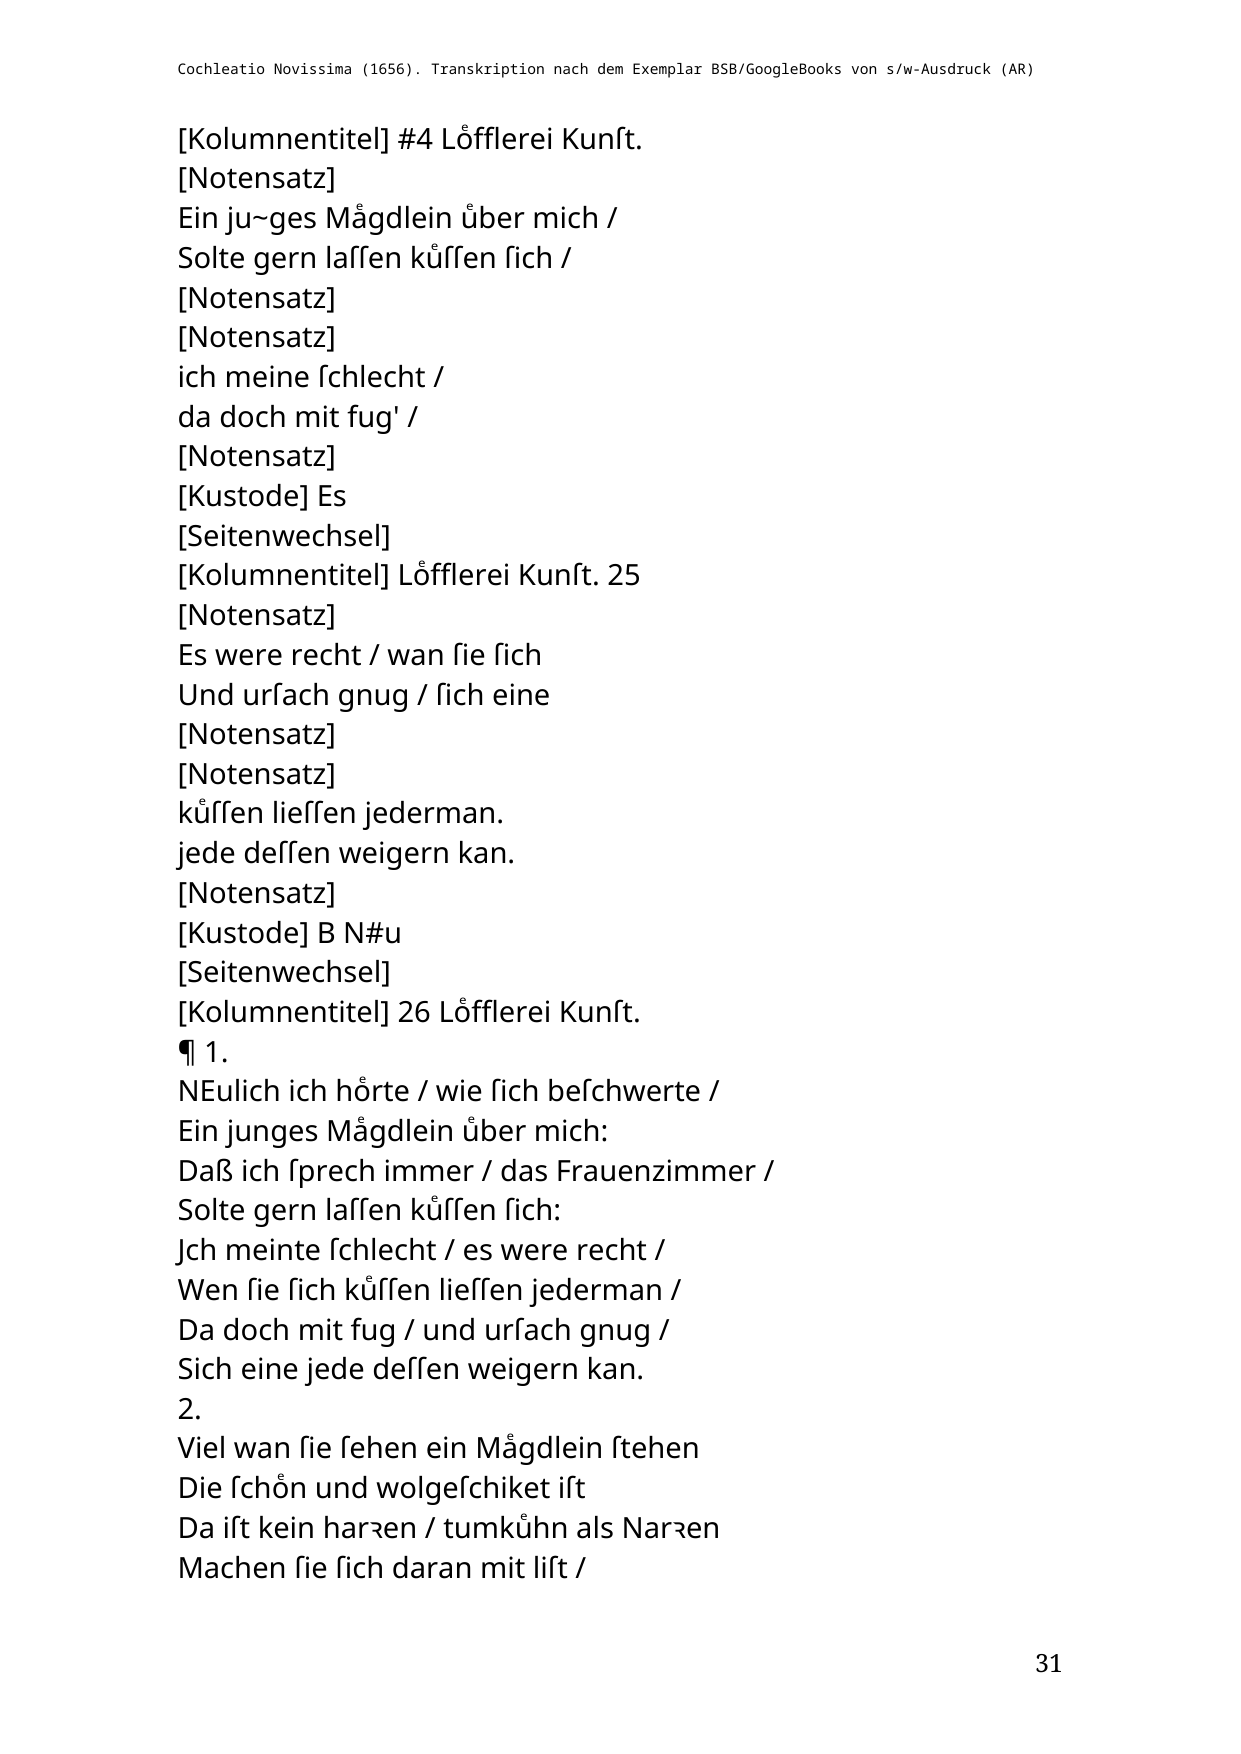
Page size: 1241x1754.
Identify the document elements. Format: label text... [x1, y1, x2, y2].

text [Notensatz] [177, 277, 1063, 317]
text [Kolumnentitel] Loͤfflerei Kunſt. 25 [177, 555, 1063, 594]
text Solte gern laſſen kuͤſſen ſich / [177, 237, 1063, 277]
text Wen ſie ſich kuͤſſen lieſſen jederman / [177, 1269, 1063, 1309]
text Da doch mit fug / und urſach gnug / [177, 1309, 1063, 1348]
text kuͤſſen lieſſen jederman. [177, 793, 1063, 832]
text Die ſchoͤn und wolgeſchiket iſt [177, 1467, 1063, 1507]
text [Notensatz] [177, 753, 1063, 793]
text [Kustode] Es [177, 475, 1063, 515]
text Jch meinte ſchlecht / es were recht / [177, 1229, 1063, 1269]
text [Notensatz] [177, 317, 1063, 356]
text Da iſt kein harꝛen / tumkuͤhn als Narꝛen [177, 1507, 1063, 1547]
text ich meine ſchlecht / [177, 356, 1063, 396]
text [Seitenwechsel] [177, 952, 1063, 991]
text Machen ſie ſich daran mit liſt / [177, 1547, 1063, 1587]
text Ein ju~ges Maͤgdlein uͤber mich / [177, 197, 1063, 237]
text Daß ich ſprech immer / das Frauenzimmer / [177, 1150, 1063, 1190]
text NEulich ich hoͤrte / wie ſich beſchwerte / [177, 1071, 1063, 1110]
text ¶ 1. [177, 1031, 1063, 1071]
text [Notensatz] [177, 713, 1063, 753]
text [Kustode] B N#u [177, 912, 1063, 952]
text [Kolumnentitel] 26 Loͤfflerei Kunſt. [177, 991, 1063, 1031]
text Solte gern laſſen kuͤſſen ſich: [177, 1190, 1063, 1229]
text [Kolumnentitel] #4 Loͤfflerei Kunſt. [177, 118, 1063, 158]
text da doch mit fug' / [177, 396, 1063, 436]
text [Seitenwechsel] [177, 515, 1063, 555]
text Es were recht / wan ſie ſich [177, 634, 1063, 674]
text Und urſach gnug / ſich eine [177, 674, 1063, 713]
text 2. [177, 1388, 1063, 1428]
text Sich eine jede deſſen weigern kan. [177, 1348, 1063, 1388]
text jede deſſen weigern kan. [177, 832, 1063, 872]
text [Notensatz] [177, 436, 1063, 475]
text Viel wan ſie ſehen ein Maͤgdlein ſtehen [177, 1428, 1063, 1467]
text Ein junges Maͤgdlein uͤber mich: [177, 1110, 1063, 1150]
text [Notensatz] [177, 594, 1063, 634]
text [Notensatz] [177, 872, 1063, 912]
text [Notensatz] [177, 158, 1063, 197]
